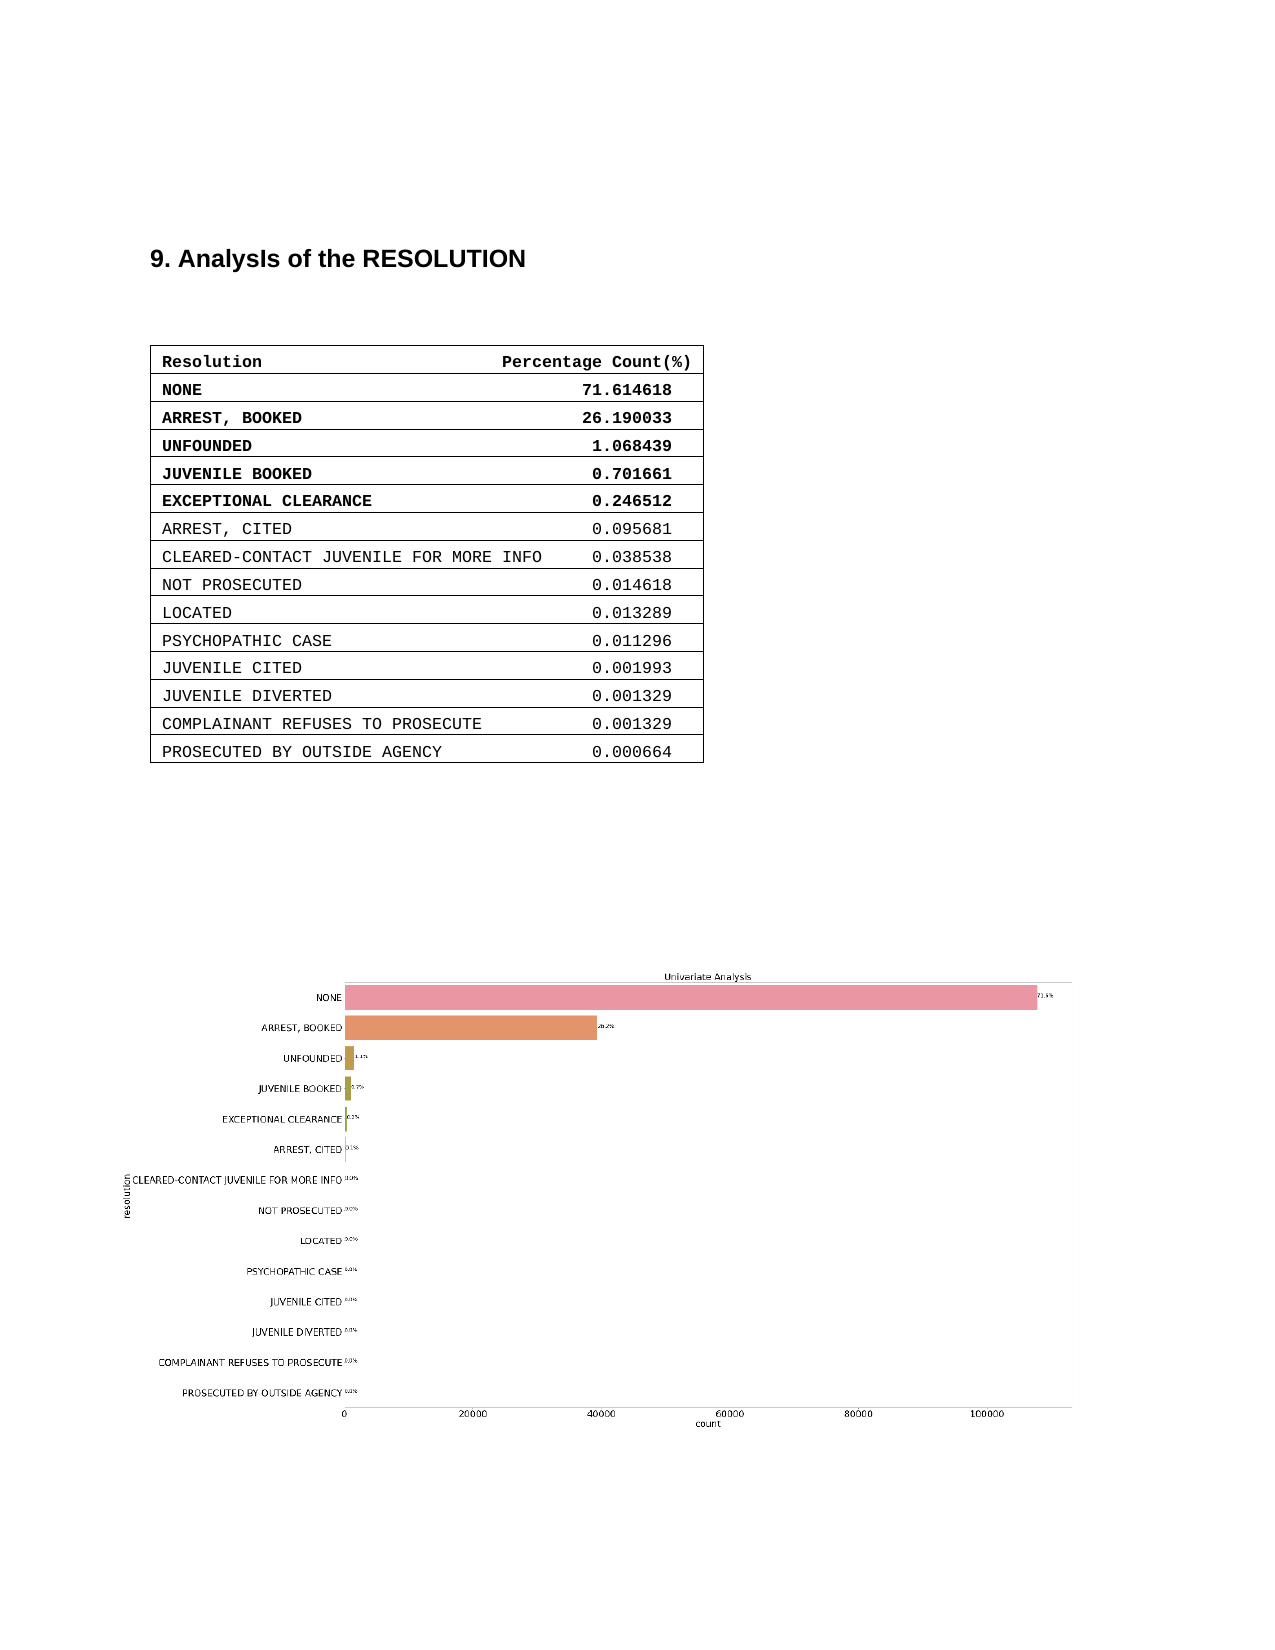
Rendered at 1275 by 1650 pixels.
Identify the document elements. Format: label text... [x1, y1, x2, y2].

table_cell LOCATED 0.013289 [151, 596, 703, 623]
table_cell UNFOUNDED 1.068439 [151, 430, 703, 456]
table_cell NOT PROSECUTED 0.014618 [151, 569, 703, 595]
table_cell EXCEPTIONAL CLEARANCE 0.246512 [151, 485, 703, 512]
text 9. AnalysIs of the RESOLUTION [150, 244, 1125, 272]
table_header Resolution Percentage Count(%) [151, 346, 703, 373]
table_cell ARREST, CITED 0.095681 [151, 513, 703, 540]
table_cell JUVENILE CITED 0.001993 [151, 652, 703, 679]
table_cell JUVENILE DIVERTED 0.001329 [151, 680, 703, 707]
table_cell PROSECUTED BY OUTSIDE AGENCY 0.000664 [151, 735, 703, 762]
picture [120, 971, 1073, 1430]
table_cell ARREST, BOOKED 26.190033 [151, 402, 703, 428]
table_cell COMPLAINANT REFUSES TO PROSECUTE 0.001329 [151, 708, 703, 734]
table_cell CLEARED-CONTACT JUVENILE FOR MORE INFO 0.038538 [151, 541, 703, 567]
table_cell NONE 71.614618 [151, 374, 703, 401]
table_cell PSYCHOPATHIC CASE 0.011296 [151, 624, 703, 651]
table_cell JUVENILE BOOKED 0.701661 [151, 457, 703, 484]
